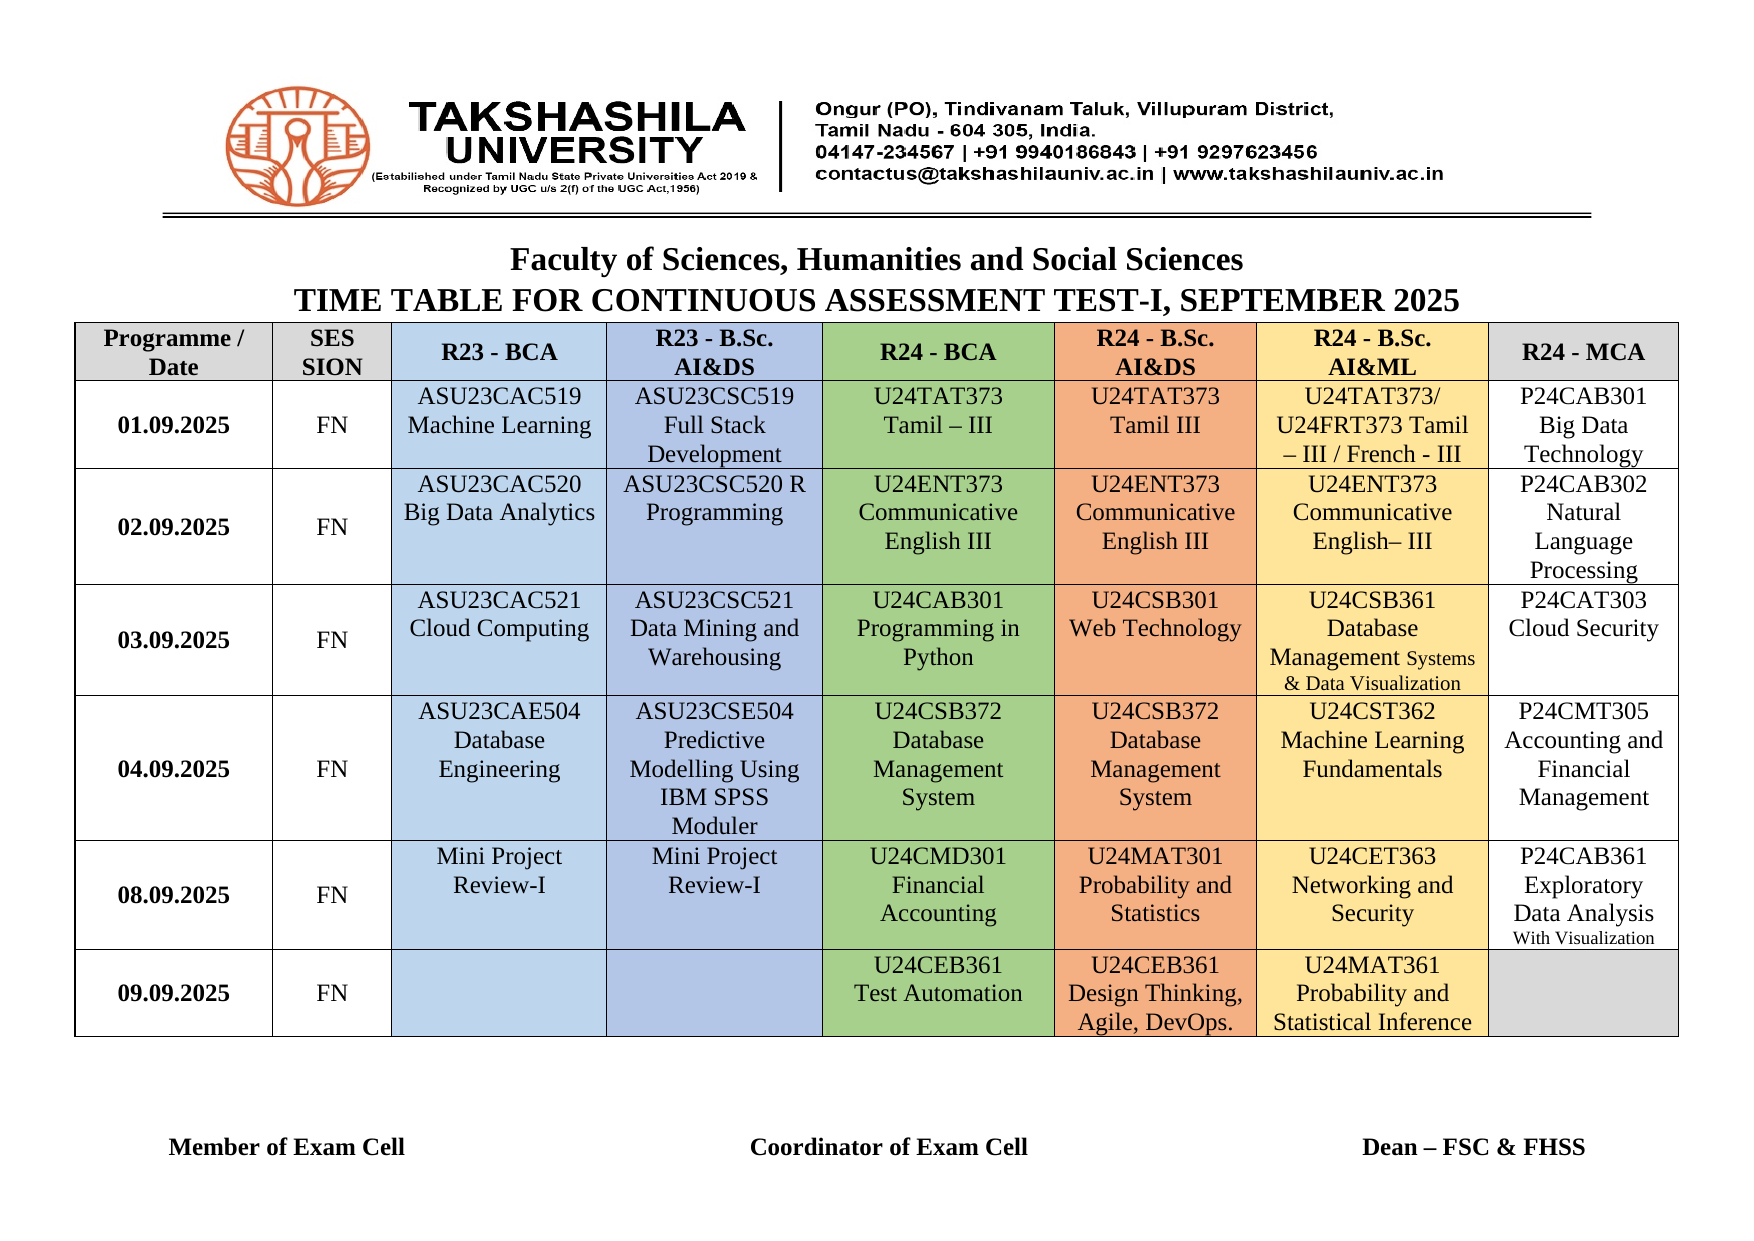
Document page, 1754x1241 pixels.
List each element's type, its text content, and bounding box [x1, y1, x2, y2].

picture [162, 75, 1592, 221]
table_cell ASU23CSE504 Predictive Modelling Using IBM SPSS Moduler [607, 696, 822, 840]
table_cell FN [273, 469, 391, 584]
table_cell 02.09.2025 [76, 469, 272, 584]
table_cell ASU23CAC519 Machine Learning [392, 381, 606, 468]
table_cell ASU23CSC521 Data Mining and Warehousing [607, 585, 822, 695]
table_cell ASU23CSC519 Full Stack Development [607, 381, 822, 468]
table_cell ASU23CSC520 R Programming [607, 469, 822, 584]
table_cell P24CAB301 Big Data Technology [1489, 381, 1678, 468]
table_header R23 - BCA [392, 323, 606, 380]
table_cell U24TAT373 Tamil III [1055, 381, 1256, 468]
table_cell U24ENT373 Communicative English– III [1257, 469, 1488, 584]
table_cell U24CSB361 Database Management Systems & Data Visualization [1257, 585, 1488, 695]
table_cell U24CAB301 Programming in Python [823, 585, 1054, 695]
table_cell [392, 950, 606, 1036]
table_cell ASU23CAC520 Big Data Analytics [392, 469, 606, 584]
table_cell P24CAB302 Natural Language Processing [1489, 469, 1678, 584]
table_cell Mini Project Review-I [607, 841, 822, 949]
table_header R23 - B.Sc. AI&DS [607, 323, 822, 380]
table_cell U24TAT373/ U24FRT373 Tamil – III / French - III [1257, 381, 1488, 468]
table_cell 04.09.2025 [76, 696, 272, 840]
table_cell 03.09.2025 [76, 585, 272, 695]
table_cell ASU23CAE504 Database Engineering [392, 696, 606, 840]
table_cell U24CEB361 Test Automation [823, 950, 1054, 1036]
table_header R24 - B.Sc. AI&DS [1055, 323, 1256, 380]
table_header R24 - MCA [1489, 323, 1678, 380]
table_cell U24CEB361 Design Thinking, Agile, DevOps. [1055, 950, 1256, 1036]
table_cell FN [273, 841, 391, 949]
table_cell [1489, 950, 1678, 1036]
table_header R24 - BCA [823, 323, 1054, 380]
table_cell U24TAT373 Tamil – III [823, 381, 1054, 468]
table_cell [607, 950, 822, 1036]
table_cell U24CSB301 Web Technology [1055, 585, 1256, 695]
table_cell P24CMT305 Accounting and Financial Management [1489, 696, 1678, 840]
table_cell U24CSB372 Database Management System [823, 696, 1054, 840]
table_cell 08.09.2025 [76, 841, 272, 949]
table_cell U24CET363 Networking and Security [1257, 841, 1488, 949]
table_cell ASU23CAC521 Cloud Computing [392, 585, 606, 695]
table_cell FN [273, 696, 391, 840]
table_cell U24ENT373 Communicative English III [823, 469, 1054, 584]
table_cell U24MAT361 Probability and Statistical Inference [1257, 950, 1488, 1036]
text Member of Exam Cell Coordinator of Exam Cell Dean – FSC & FHSS [75, 1132, 1679, 1161]
table_cell 09.09.2025 [76, 950, 272, 1036]
table_cell U24CSB372 Database Management System [1055, 696, 1256, 840]
table_cell P24CAT303 Cloud Security [1489, 585, 1678, 695]
table_cell 01.09.2025 [76, 381, 272, 468]
table_cell U24CMD301 Financial Accounting [823, 841, 1054, 949]
table_cell Mini Project Review-I [392, 841, 606, 949]
table_header R24 - B.Sc. AI&ML [1257, 323, 1488, 380]
table_cell U24MAT301 Probability and Statistics [1055, 841, 1256, 949]
table_cell U24CST362 Machine Learning Fundamentals [1257, 696, 1488, 840]
text TIME TABLE FOR CONTINUOUS ASSESSMENT TEST-I, SEPTEMBER 2025 [75, 281, 1679, 319]
table_header Programme / Date [76, 323, 272, 380]
table_cell U24ENT373 Communicative English III [1055, 469, 1256, 584]
table_cell P24CAB361 Exploratory Data Analysis With Visualization [1489, 841, 1678, 949]
text Faculty of Sciences, Humanities and Social Sciences [75, 239, 1679, 277]
table_header SES SION [273, 323, 391, 380]
table_cell FN [273, 585, 391, 695]
table_cell FN [273, 381, 391, 468]
table_cell FN [273, 950, 391, 1036]
